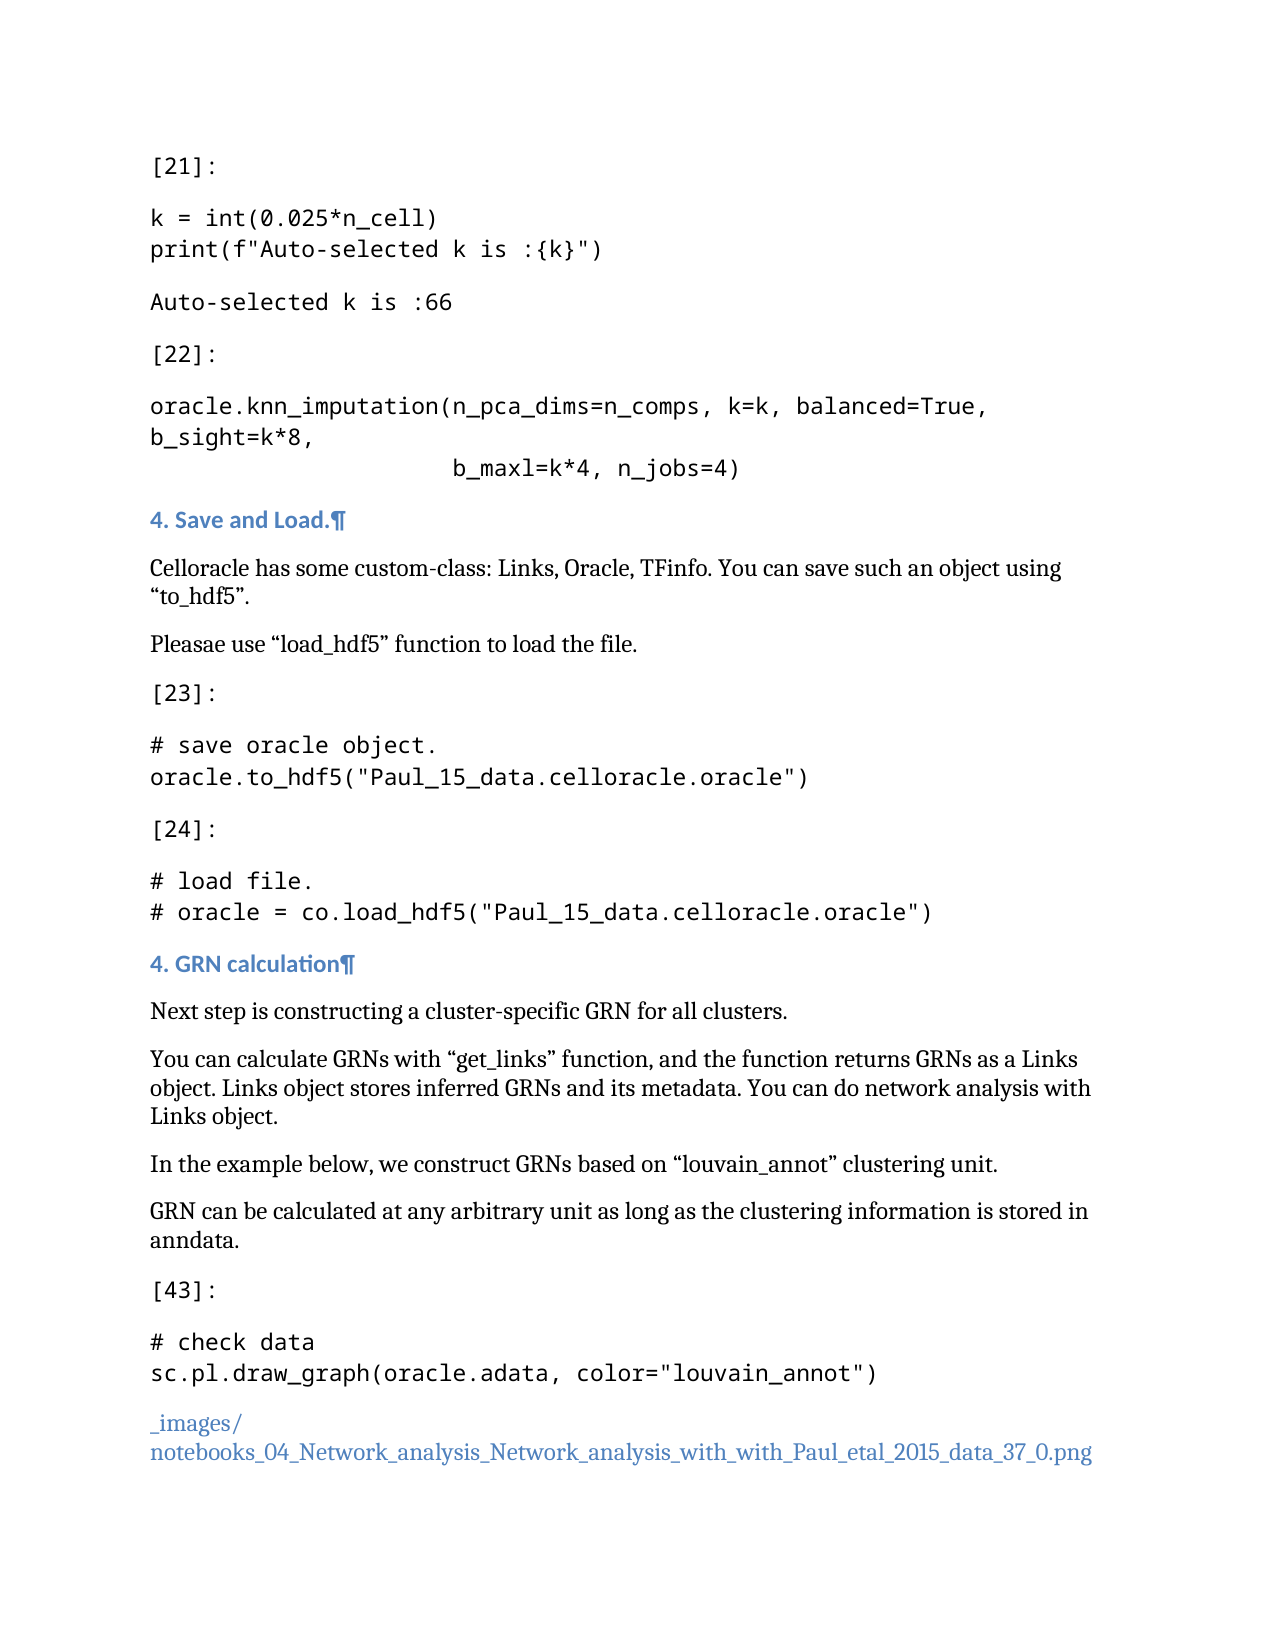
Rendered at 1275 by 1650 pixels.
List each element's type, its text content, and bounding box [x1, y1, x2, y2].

subtitle 4. Save and Load.¶ [150, 504, 1125, 535]
text [24]: [150, 813, 1125, 844]
text _images/notebooks_04_Network_analysis_Network_analysis_with_with_Paul_etal_2015_data_37_0.png [150, 1409, 1125, 1466]
text [22]: [150, 337, 1125, 369]
text Next step is constructing a cluster-specific GRN for all clusters. [150, 997, 1125, 1026]
text In the example below, we construct GRNs based on “louvain_annot” clustering unit. [150, 1150, 1125, 1178]
text oracle.knn_imputation(n_pca_dims=n_comps, k=k, balanced=True, b_sight=k*8, b_maxl=k*4, n_jobs=4) [150, 389, 1125, 483]
text [43]: [150, 1273, 1125, 1305]
text [23]: [150, 677, 1125, 708]
text You can calculate GRNs with “get_links” function, and the function returns GRNs as a Links object. Links object stores inferred GRNs and its metadata. You can do network analysis with Links object. [150, 1045, 1125, 1131]
text # load file. # oracle = co.load_hdf5("Paul_15_data.celloracle.oracle") [150, 865, 1125, 927]
text # check data sc.pl.draw_graph(oracle.adata, color="louvain_annot") [150, 1326, 1125, 1388]
text Celloracle has some custom-class: Links, Oracle, TFinfo. You can save such an object using “to_hdf5”. [150, 553, 1125, 611]
subtitle 4. GRN calculation¶ [150, 948, 1125, 978]
text # save oracle object. oracle.to_hdf5("Paul_15_data.celloracle.oracle") [150, 729, 1125, 792]
text [21]: [150, 150, 1125, 181]
text k = int(0.025*n_cell) print(f"Auto-selected k is :{k}") [150, 202, 1125, 264]
text Pleasae use “load_hdf5” function to load the file. [150, 630, 1125, 658]
text GRN can be calculated at any arbitrary unit as long as the clustering information is stored in anndata. [150, 1197, 1125, 1255]
text Auto-selected k is :66 [150, 285, 1125, 317]
